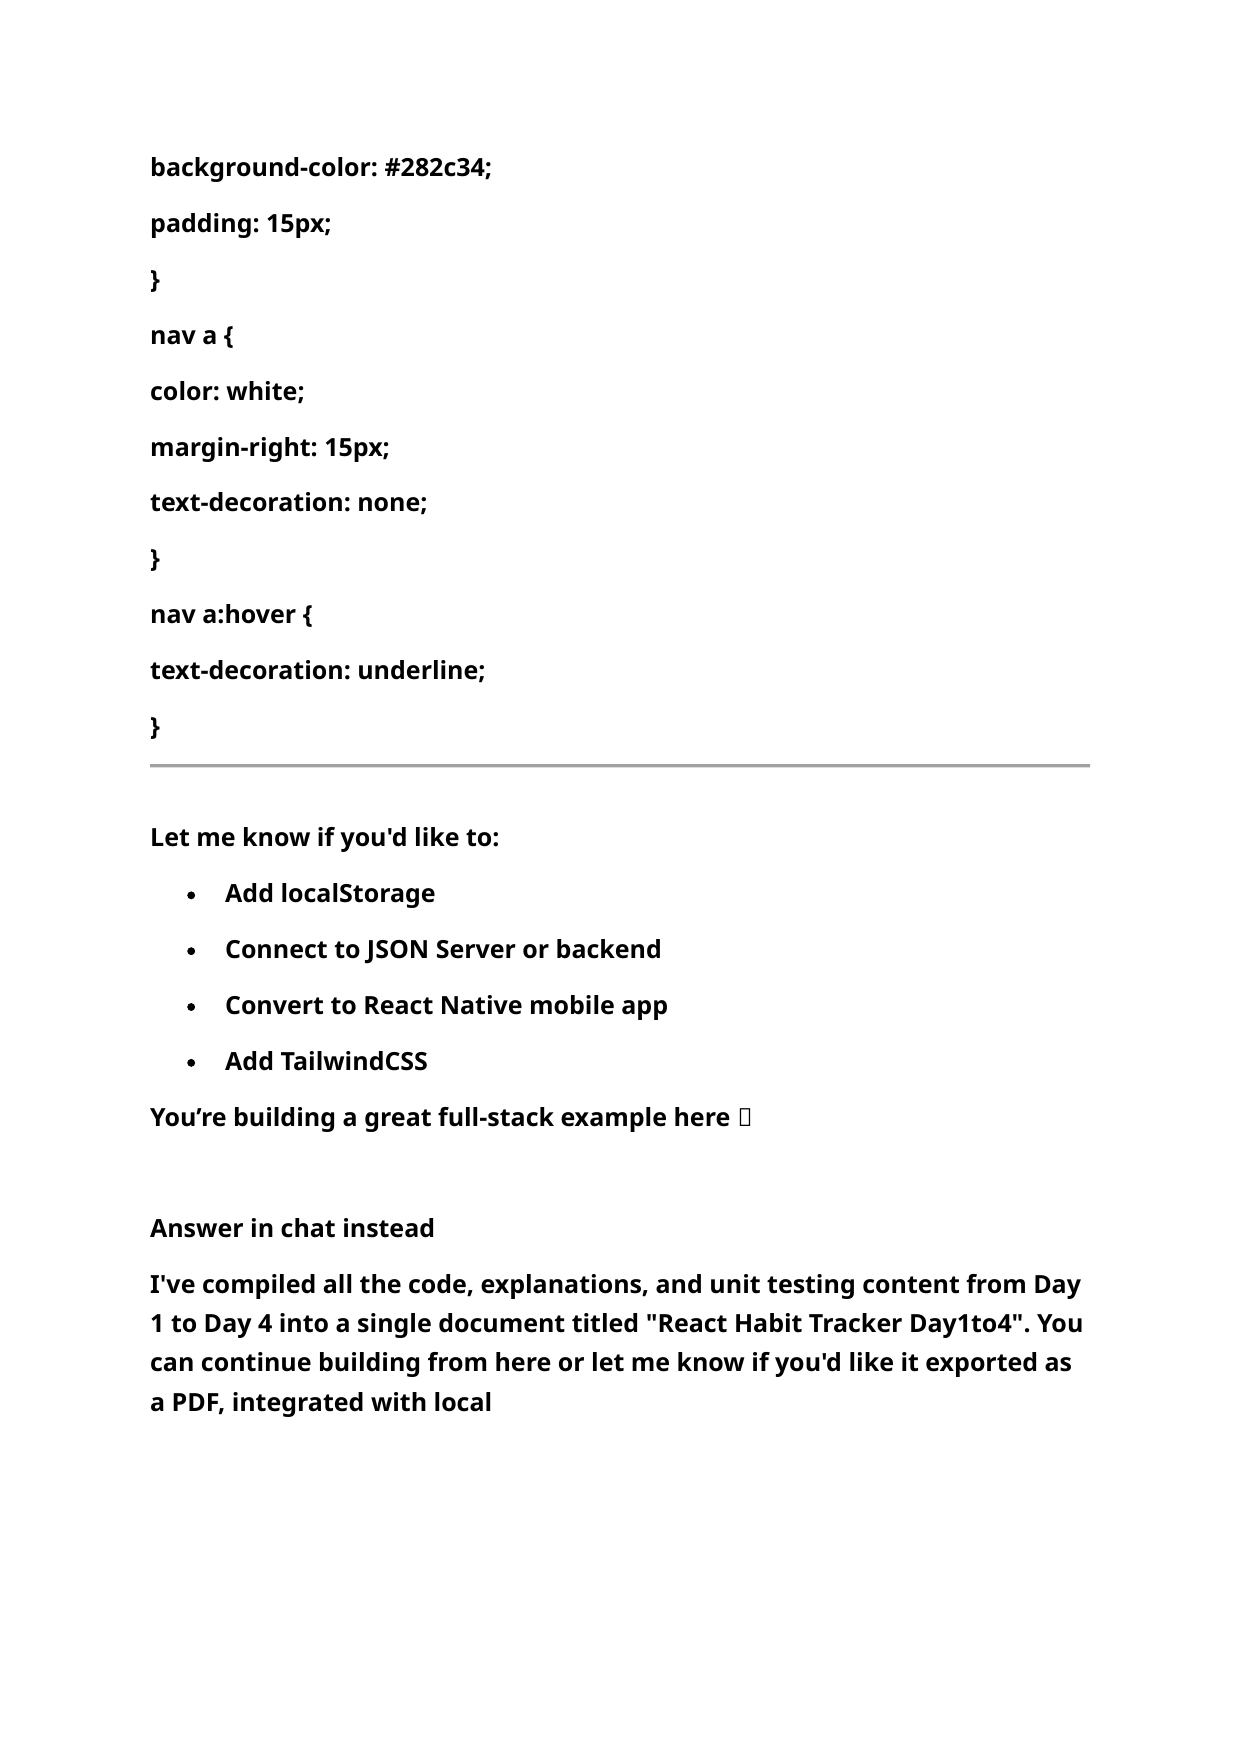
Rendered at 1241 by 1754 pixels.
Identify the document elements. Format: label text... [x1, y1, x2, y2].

text } [150, 708, 1090, 742]
list Add localStorage [187, 876, 1090, 910]
text text-decoration: underline; [150, 652, 1090, 687]
text nav a:hover { [150, 597, 1090, 631]
text text-decoration: none; [150, 485, 1090, 519]
text Let me know if you'd like to: [150, 820, 1090, 854]
text margin-right: 15px; [150, 429, 1090, 463]
text } [150, 262, 1090, 296]
list Add TailwindCSS [187, 1043, 1090, 1077]
text You’re building a great full-stack example here ✨ [150, 1099, 1090, 1133]
text I've compiled all the code, explanations, and unit testing content from Day 1 to Day 4 into a single document titled "React Habit Tracker Day1to4". You can continue building from here or let me know if you'd like it exported as a PDF, integrated with local [150, 1267, 1090, 1418]
list Convert to React Native mobile app [187, 987, 1090, 1022]
text padding: 15px; [150, 206, 1090, 240]
list Connect to JSON Server or backend [187, 932, 1090, 966]
text } [150, 541, 1090, 575]
text Answer in chat instead [150, 1211, 1090, 1245]
text background-color: #282c34; [150, 150, 1090, 184]
text nav a { [150, 317, 1090, 352]
text color: white; [150, 373, 1090, 407]
